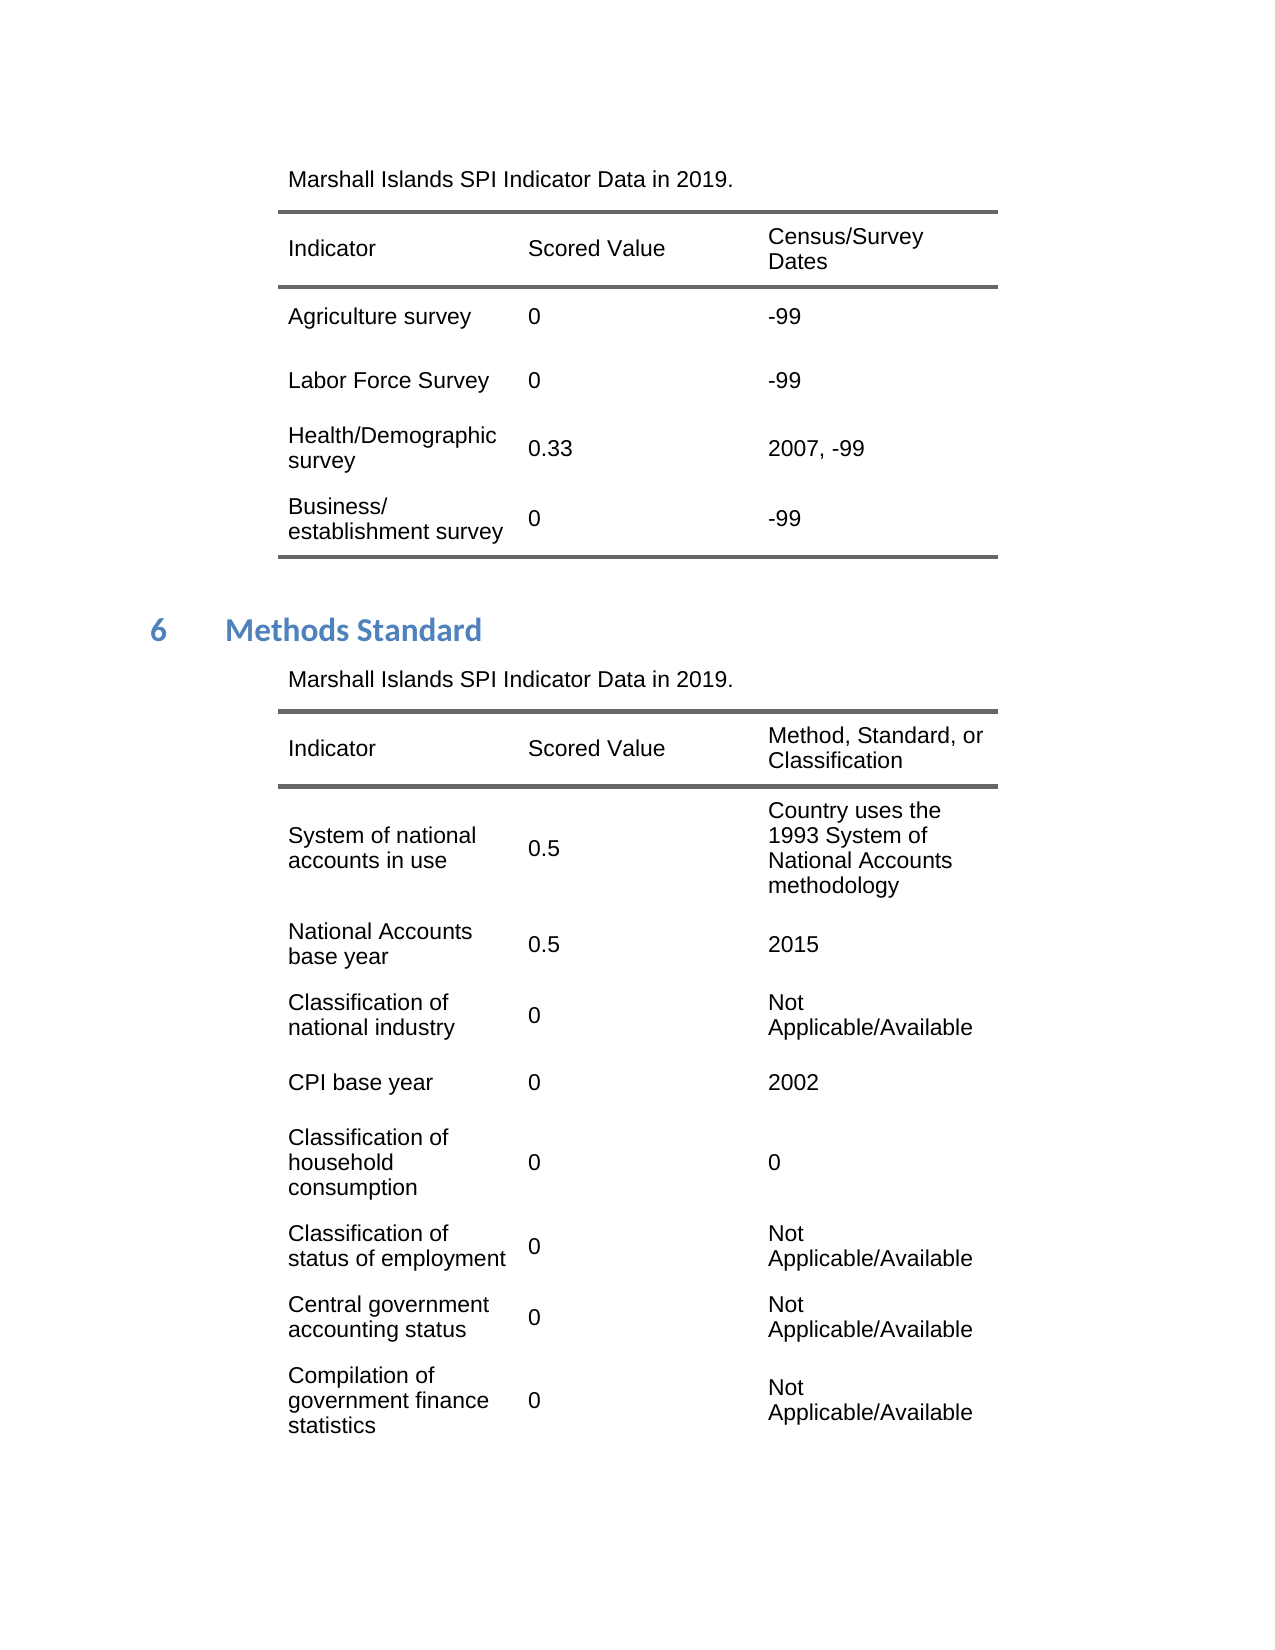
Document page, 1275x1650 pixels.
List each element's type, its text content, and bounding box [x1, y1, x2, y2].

table_cell Not Applicable/Available [758, 1282, 997, 1353]
table_cell 0.5 [518, 789, 757, 909]
table_cell CPI base year [278, 1051, 517, 1115]
table_cell Indicator [278, 214, 517, 285]
table_cell Health/Demographic survey [278, 413, 517, 484]
table_cell 0 [758, 1115, 997, 1211]
table_cell Business/establishment survey [278, 484, 517, 555]
table_cell 0 [518, 1115, 757, 1211]
table_cell Method, Standard, or Classification [758, 714, 997, 784]
table_cell 0 [518, 1051, 757, 1115]
table_cell Labor Force Survey [278, 349, 517, 413]
table_cell System of national accounts in use [278, 789, 517, 909]
table_cell 2007, -99 [758, 413, 997, 484]
table_cell Scored Value [518, 714, 757, 784]
table_cell 0 [518, 289, 757, 349]
table_cell -99 [758, 289, 997, 349]
table_cell Not Applicable/Available [758, 980, 997, 1051]
table_header Marshall Islands SPI Indicator Data in 2019. [278, 650, 997, 709]
table_cell Scored Value [518, 214, 757, 285]
table_cell 0 [518, 1282, 757, 1353]
table_cell 0 [518, 484, 757, 555]
table_cell Census/Survey Dates [758, 214, 997, 285]
table_cell 0 [518, 980, 757, 1051]
table_cell Compilation of government finance statistics [278, 1353, 517, 1449]
table_cell Indicator [278, 714, 517, 784]
subtitle 6 Methods Standard [150, 609, 1125, 649]
table_cell Classification of national industry [278, 980, 517, 1051]
table_cell -99 [758, 484, 997, 555]
table_header Marshall Islands SPI Indicator Data in 2019. [278, 150, 997, 210]
table_cell 0.5 [518, 909, 757, 980]
table_cell 0.33 [518, 413, 757, 484]
table_cell -99 [758, 349, 997, 413]
table_cell 0 [518, 1353, 757, 1449]
table_cell Classification of household consumption [278, 1115, 517, 1211]
table_cell National Accounts base year [278, 909, 517, 980]
table_cell Agriculture survey [278, 289, 517, 349]
table_cell 2015 [758, 909, 997, 980]
table_cell 0 [518, 1211, 757, 1282]
table_cell Not Applicable/Available [758, 1353, 997, 1449]
table_cell 0 [518, 349, 757, 413]
table_cell Not Applicable/Available [758, 1211, 997, 1282]
table_cell 2002 [758, 1051, 997, 1115]
table_cell Classification of status of employment [278, 1211, 517, 1282]
table_cell Central government accounting status [278, 1282, 517, 1353]
table_cell Country uses the 1993 System of National Accounts methodology [758, 789, 997, 909]
